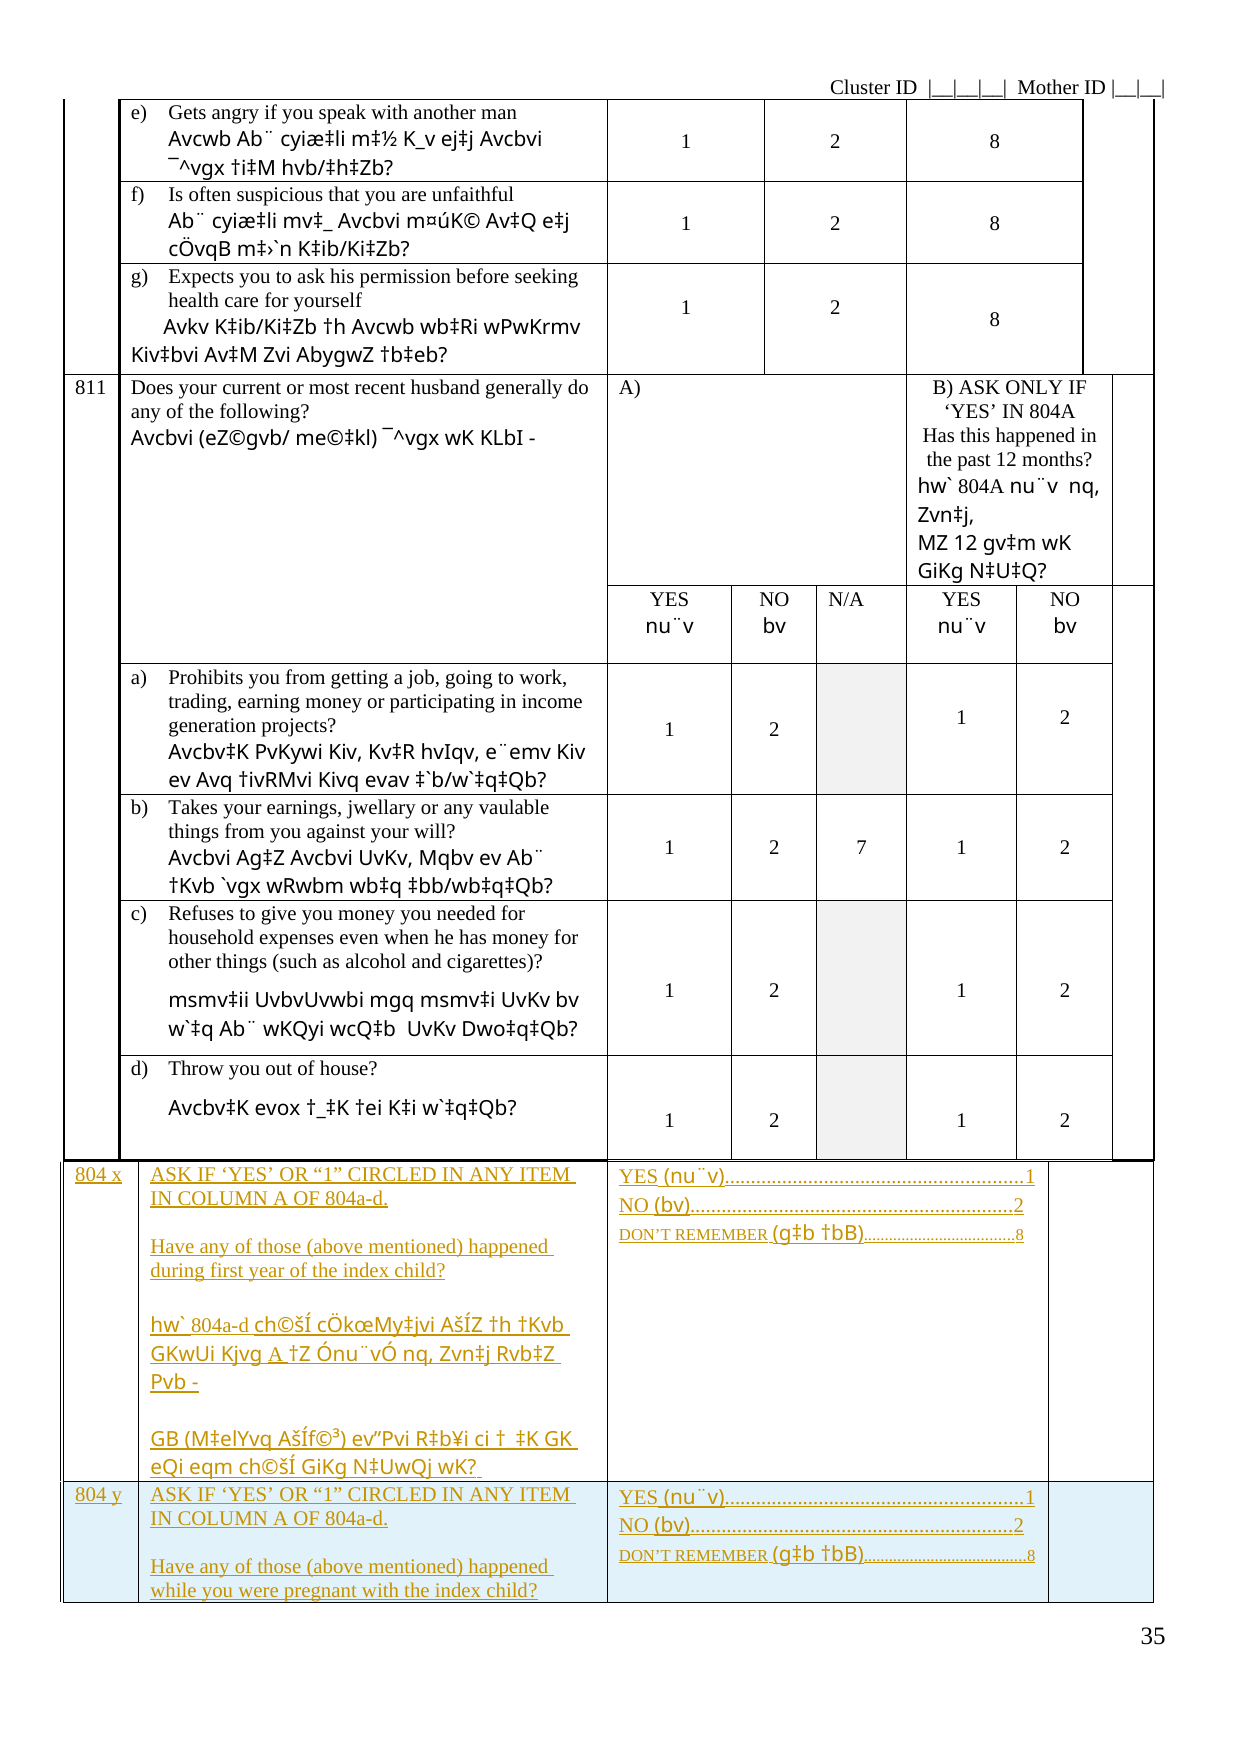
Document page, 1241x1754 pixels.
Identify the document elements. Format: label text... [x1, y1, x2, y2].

table_cell [1113, 375, 1153, 585]
table_cell [817, 901, 906, 1055]
table_cell 1 [608, 1056, 731, 1159]
table_cell 1 [608, 264, 764, 373]
table_cell NO bv [1017, 586, 1112, 663]
table_cell B) ASK ONLY IF ‘YES’ IN 804A Has this happened in the past 12 months? hw` 804A nu¨v nq, Zvn‡j, MZ 12 gv‡m wK GiKg N‡U‡Q? [907, 375, 1112, 585]
table_cell 1 [608, 664, 731, 794]
table_cell 2 [765, 182, 906, 263]
table_cell Prohibits you from getting a job, going to work, trading, earning money or participating in income generation projects? Avcbv‡K PvKywi Kiv, Kv‡R hvIqv, e¨emv Kiv ev Avq †ivRMvi Kivq evav ‡`b/w`‡q‡Qb? [121, 664, 607, 794]
table_cell Is often suspicious that you are unfaithful Ab¨ cyiæ‡li mv‡_ Avcbvi m¤úK© Av‡Q e‡j cÖvqB m‡›`n K‡ib/Ki‡Zb? [121, 182, 607, 263]
table_cell 2 [732, 901, 816, 1055]
table_cell YES nu¨v [608, 586, 731, 663]
table_cell [817, 664, 906, 794]
table_cell 1 [907, 795, 1016, 900]
table_cell 8 [907, 100, 1082, 181]
table_cell 2 [732, 664, 816, 794]
table_cell N/A [817, 586, 906, 663]
table_cell 2 [732, 795, 816, 900]
table_header [64, 1162, 138, 1481]
table_cell 1 [907, 664, 1016, 794]
table_cell 1 [608, 182, 764, 263]
table_cell [65, 375, 118, 1159]
table_cell 2 [765, 264, 906, 373]
table_cell Throw you out of house? Avcbv‡K evox †_‡K †ei K‡i w`‡q‡Qb? [121, 1056, 607, 1159]
table_cell Refuses to give you money you needed for household expenses even when he has money for other things (such as alcohol and cigarettes)? msmv‡ii UvbvUvwbi mgq msmv‡i UvKv bv w`‡q Ab¨ wKQyi wcQ‡b UvKv Dwo‡q‡Qb? [121, 901, 607, 1055]
table_cell [1113, 586, 1153, 1159]
table_header [139, 1162, 607, 1481]
table_cell 1 [608, 100, 764, 181]
table_cell 2 [1017, 795, 1112, 900]
table_cell [817, 1056, 906, 1159]
table_cell 2 [765, 100, 906, 181]
table_cell Gets angry if you speak with another man Avcwb Ab¨ cyiæ‡li m‡½ K_v ej‡j­ Avcbvi ¯^vgx †i‡M hvb/‡h‡Zb? [121, 100, 607, 181]
table_cell Does your current or most recent husband generally do any of the following? Avcbvi (eZ©gvb/ me©‡kl) ¯^vgx wK KLbI - [121, 375, 607, 663]
table_cell 8 [907, 182, 1082, 263]
table_cell Takes your earnings, jwellary or any vaulable things from you against your will? Avcbvi Ag‡Z Avcbvi UvKv, Mqbv ev Ab¨ †Kvb `vgx wRwbm wb‡q ‡bb/wb‡q‡Qb? [121, 795, 607, 900]
table_cell 1 [608, 795, 731, 900]
table_cell A) [608, 375, 906, 585]
table_cell YES nu¨v [907, 586, 1016, 663]
table_header [1049, 1162, 1153, 1481]
table_cell 1 [907, 1056, 1016, 1159]
table_cell 2 [1017, 1056, 1112, 1159]
table_cell 2 [1017, 664, 1112, 794]
table_header [608, 1162, 1048, 1481]
table_cell Expects you to ask his permission before seeking health care for yourself Avkv K‡ib/Ki‡Zb †h Avcwb wb‡Ri wPwKrmv Kiv‡bvi Av‡M Zvi AbygwZ †b‡eb? [121, 264, 607, 373]
table_cell NO bv [732, 586, 816, 663]
table_cell 1 [608, 901, 731, 1055]
table_cell 2 [1017, 901, 1112, 1055]
table_cell 7 [817, 795, 906, 900]
table_cell 8 [907, 264, 1082, 373]
table_cell 1 [907, 901, 1016, 1055]
table_cell 2 [732, 1056, 816, 1159]
